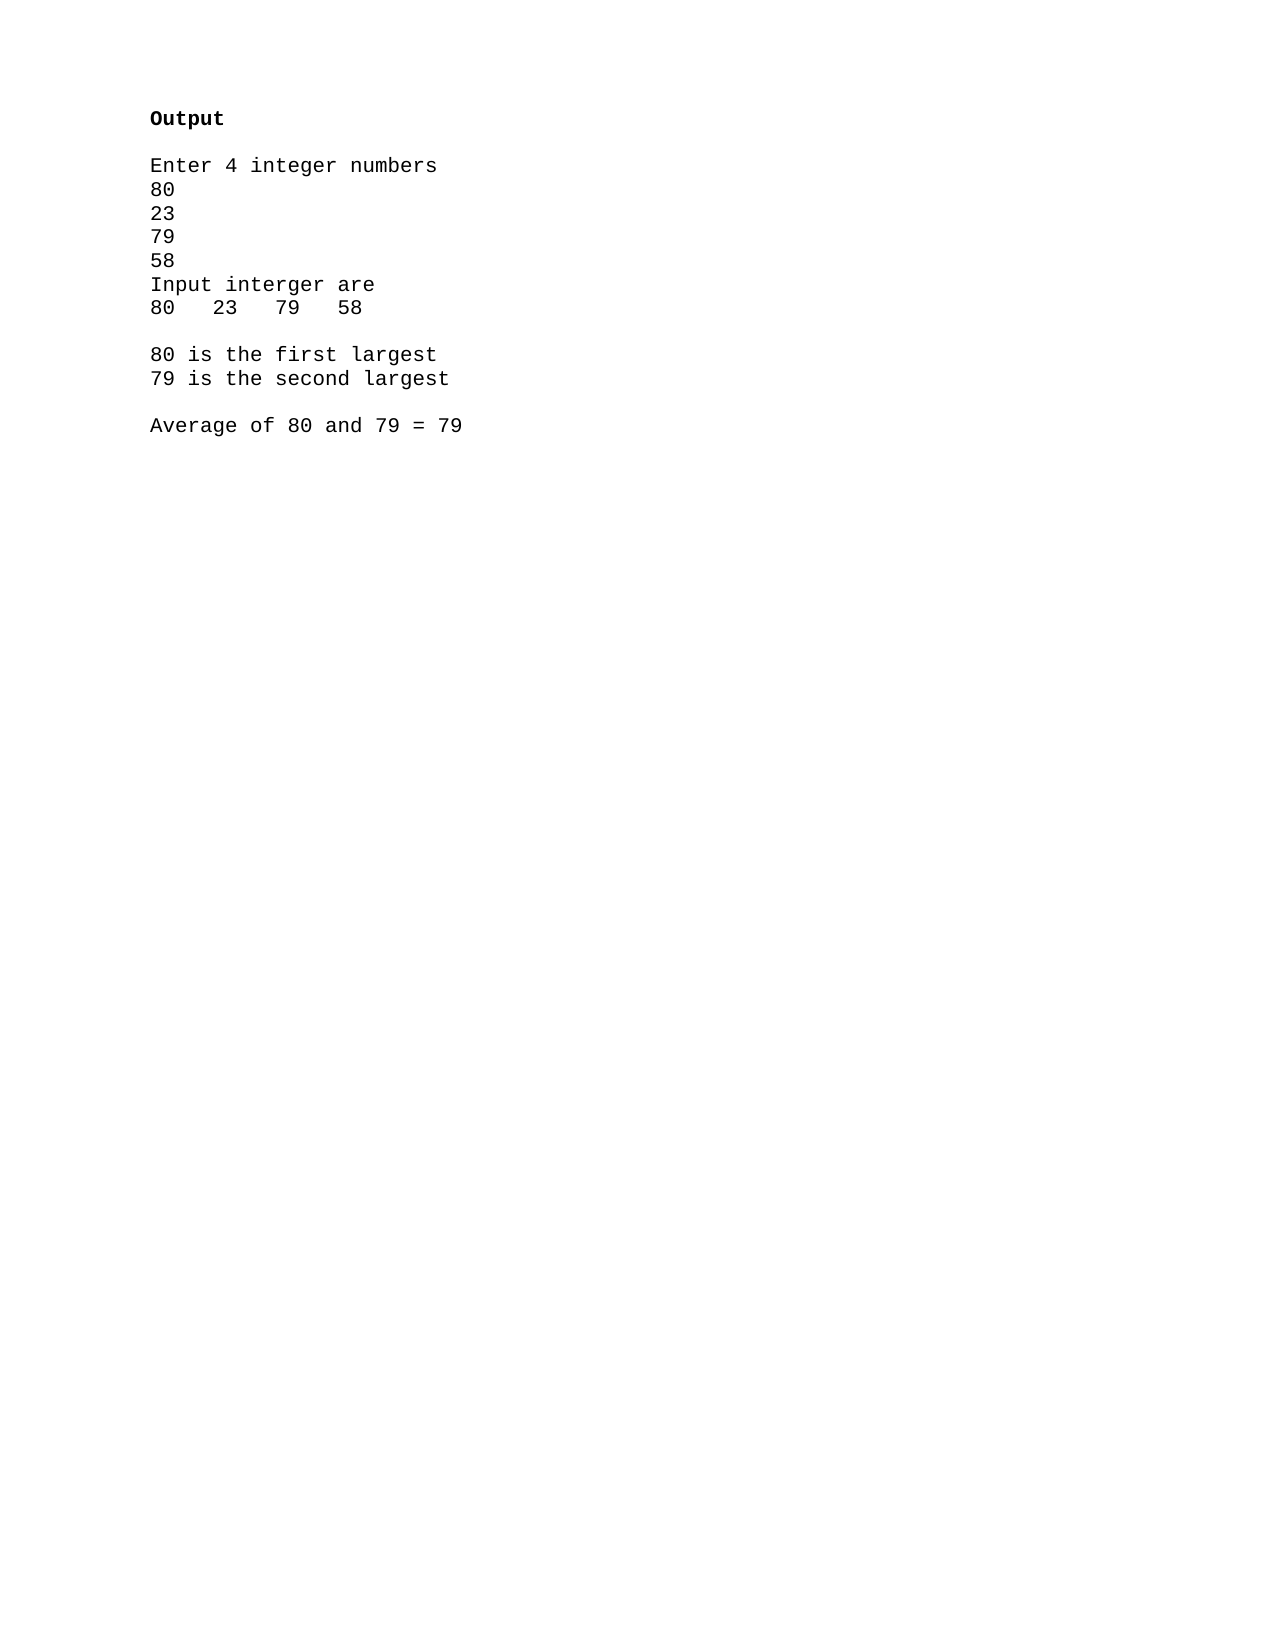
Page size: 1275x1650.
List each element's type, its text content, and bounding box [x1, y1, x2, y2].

text 80 [150, 179, 1125, 203]
text 80 is the first largest [150, 344, 1125, 368]
text 79 [150, 226, 1125, 250]
text 80 23 79 58 [150, 297, 1125, 321]
text Input interger are [150, 273, 1125, 297]
text 23 [150, 203, 1125, 226]
text 58 [150, 250, 1125, 273]
text Average of 80 and 79 = 79 [150, 415, 1125, 439]
text Output [150, 108, 1125, 132]
text 79 is the second largest [150, 368, 1125, 392]
text Enter 4 integer numbers [150, 155, 1125, 179]
